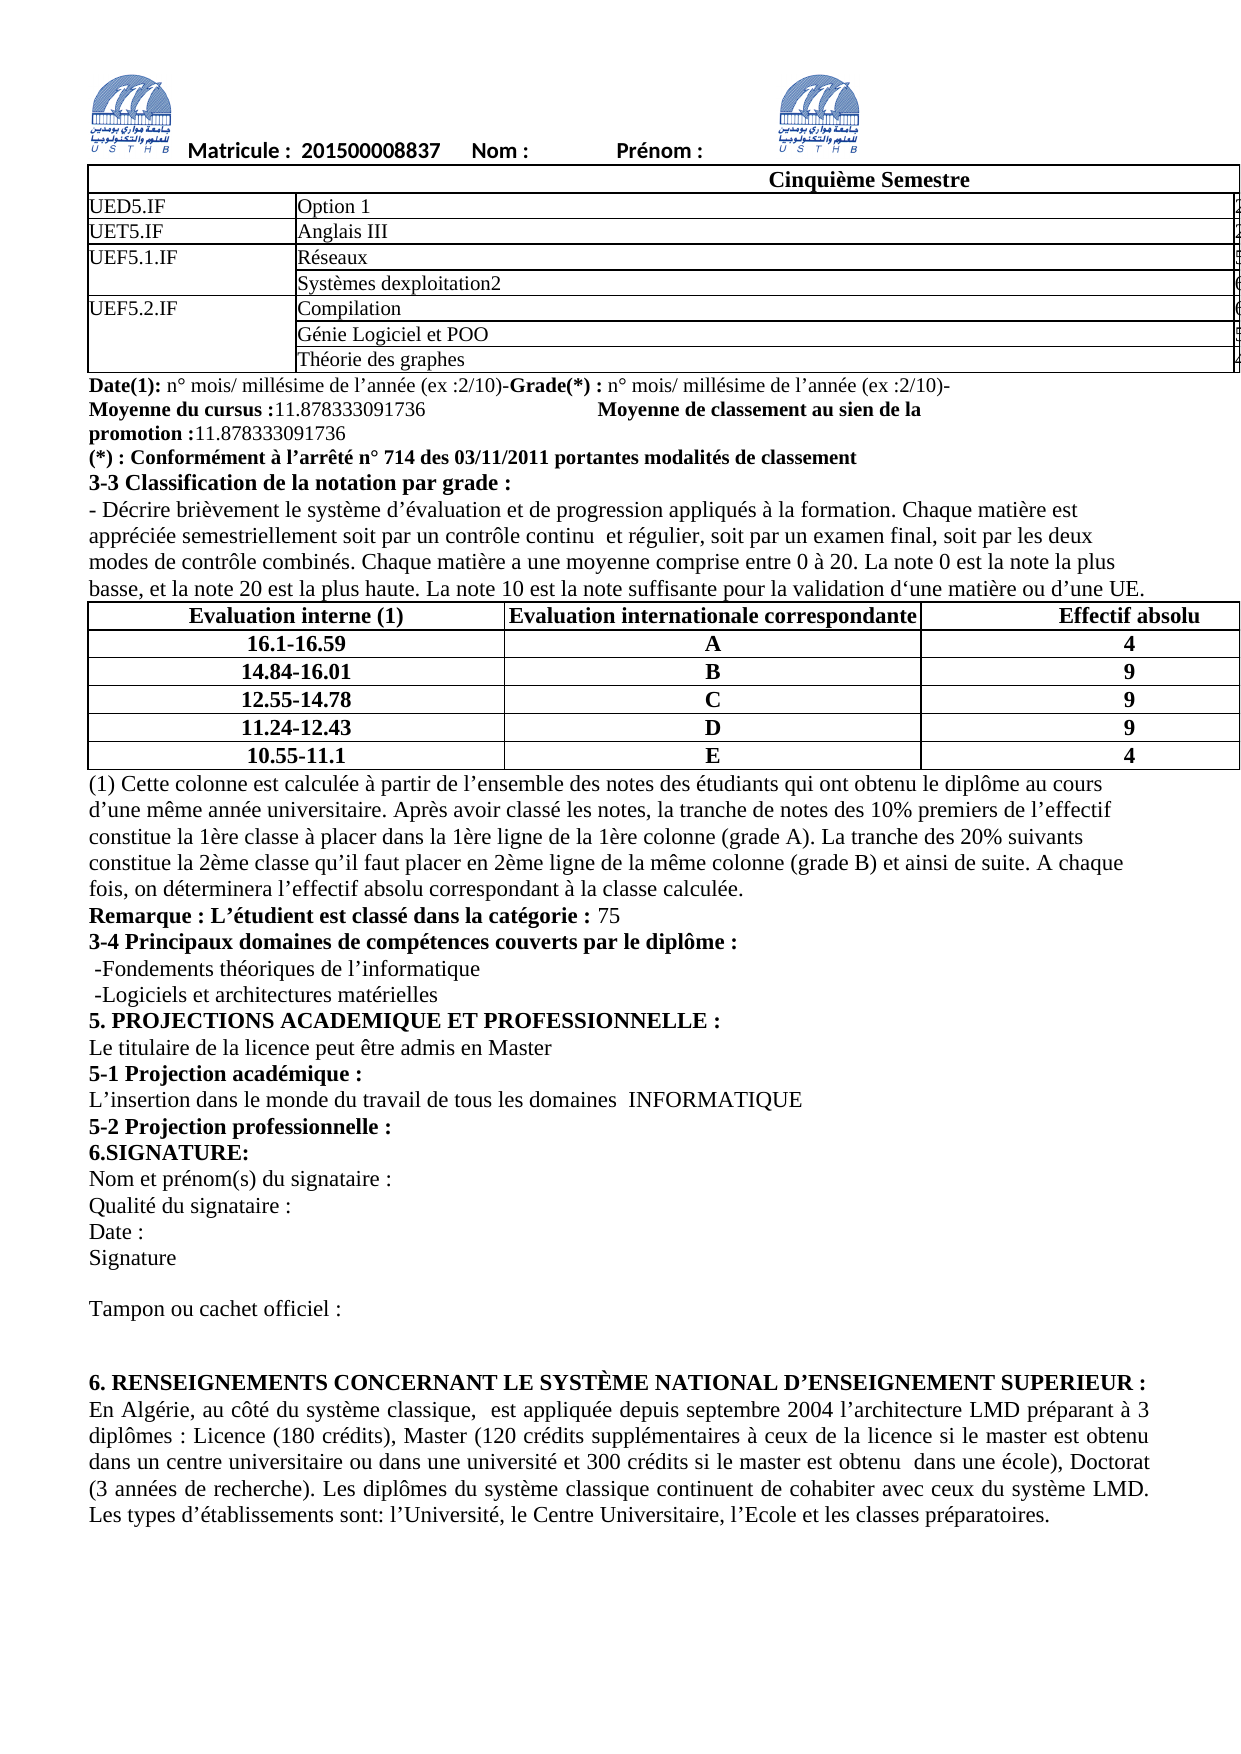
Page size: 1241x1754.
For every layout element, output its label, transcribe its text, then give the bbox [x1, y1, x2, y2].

text 5-2 Projection professionnelle : [88, 1113, 1152, 1139]
text Le titulaire de la licence peut être admis en Master [88, 1034, 1152, 1060]
table_cell Anglais III [297, 219, 1233, 243]
table_cell UEF5.1.IF [89, 245, 295, 294]
table_cell Option 1 [297, 194, 1233, 218]
table_cell 4 [922, 742, 1239, 768]
text Remarque : L’étudient est classé dans la catégorie : 75 [88, 902, 1152, 928]
text Signature [88, 1244, 1152, 1271]
table_cell UED5.IF [89, 194, 295, 218]
text En Algérie, au côté du système classique, est appliquée depuis septembre 2004 l’architecture LMD préparant à 3 diplômes : Licence (180 crédits), Master (120 crédits supplémentaires à ceux de la licence si le master est obtenu dans un centre universitaire ou dans une université et 300 crédits si le master est obtenu dans une école), Doctorat (3 années de recherche). Les diplômes du système classique continuent de cohabiter avec ceux du système LMD. Les types d’établissements sont: l’Université, le Centre Universitaire, l’Ecole et les classes préparatoires. [88, 1396, 1152, 1527]
table_cell Réseaux [297, 245, 1233, 269]
table_cell UEF5.2.IF [89, 296, 295, 371]
text -Logiciels et architectures matérielles [88, 981, 1152, 1007]
table_cell 9 [922, 686, 1239, 713]
table_cell C [505, 686, 920, 713]
text 6. RENSEIGNEMENTS CONCERNANT LE SYSTÈME NATIONAL D’ENSEIGNEMENT SUPERIEUR : [88, 1369, 1152, 1396]
table_cell 14.84-16.01 [89, 658, 504, 685]
table_cell B [505, 658, 920, 685]
table_cell A [505, 631, 920, 657]
table_cell Théorie des graphes [297, 347, 1233, 371]
table_cell 10.55-11.1 [89, 742, 504, 768]
table_header Effectif absolu [922, 603, 1239, 629]
text 3-4 Principaux domaines de compétences couverts par le diplôme : [88, 928, 1152, 954]
text (*) : Conformément à l’arrêté n° 714 des 03/11/2011 portantes modalités de classement [88, 445, 1152, 469]
text (1) Cette colonne est calculée à partir de l’ensemble des notes des étudiants qui ont obtenu le diplôme au cours d’une même année universitaire. Après avoir classé les notes, la tranche de notes des 10% premiers de l’effectif constitue la 1ère classe à placer dans la 1ère ligne de la 1ère colonne (grade A). La tranche des 20% suivants constitue la 2ème classe qu’il faut placer en 2ème ligne de la même colonne (grade B) et ainsi de suite. A chaque fois, on déterminera l’effectif absolu correspondant à la classe calculée. [88, 770, 1152, 902]
table_cell Génie Logiciel et POO [297, 322, 1233, 346]
text Moyenne du cursus :11.878333091736 Moyenne de classement au sien de la promotion :11.878333091736 [88, 397, 1152, 445]
table_cell D [505, 714, 920, 741]
text 6.SIGNATURE: [88, 1139, 1152, 1165]
table_cell UET5.IF [89, 219, 295, 243]
text 3-3 Classification de la notation par grade : [88, 469, 1152, 496]
table_cell 12.55-14.78 [89, 686, 504, 713]
table_header Evaluation interne (1) [89, 603, 504, 629]
table_cell Systèmes dexploitation2 [297, 271, 1233, 294]
table_cell 4 [922, 631, 1239, 657]
table_header Evaluation internationale correspondante [505, 603, 920, 629]
text Date : [88, 1218, 1152, 1244]
text 5. PROJECTIONS ACADEMIQUE ET PROFESSIONNELLE : [88, 1007, 1152, 1034]
text Qualité du signataire : [88, 1192, 1152, 1218]
table_cell 11.24-12.43 [89, 714, 504, 741]
picture [88, 74, 172, 159]
text Nom et prénom(s) du signataire : [88, 1165, 1152, 1192]
table_cell Compilation [297, 296, 1233, 320]
table_cell 9 [922, 658, 1239, 685]
text Date(1): n° mois/ millésime de l’année (ex :2/10)-Grade(*) : n° mois/ millésime de l’année (ex :2/10)- [88, 373, 1152, 397]
text L’insertion dans le monde du travail de tous les domaines INFORMATIQUE [88, 1086, 1152, 1113]
table_cell E [505, 742, 920, 768]
table_cell 9 [922, 714, 1239, 741]
table_cell Cinquième Semestre [89, 166, 1239, 192]
text Tampon ou cachet officiel : [88, 1295, 1152, 1321]
text 5-1 Projection académique : [88, 1060, 1152, 1086]
picture [776, 74, 860, 159]
table_cell 16.1-16.59 [89, 631, 504, 657]
text - Décrire brièvement le système d’évaluation et de progression appliqués à la formation. Chaque matière est appréciée semestriellement soit par un contrôle continu et régulier, soit par un examen final, soit par les deux modes de contrôle combinés. Chaque matière a une moyenne comprise entre 0 à 20. La note 0 est la note la plus basse, et la note 20 est la plus haute. La note 10 est la note suffisante pour la validation d‘une matière ou d’une UE. [88, 496, 1152, 601]
text -Fondements théoriques de l’informatique [88, 954, 1152, 981]
